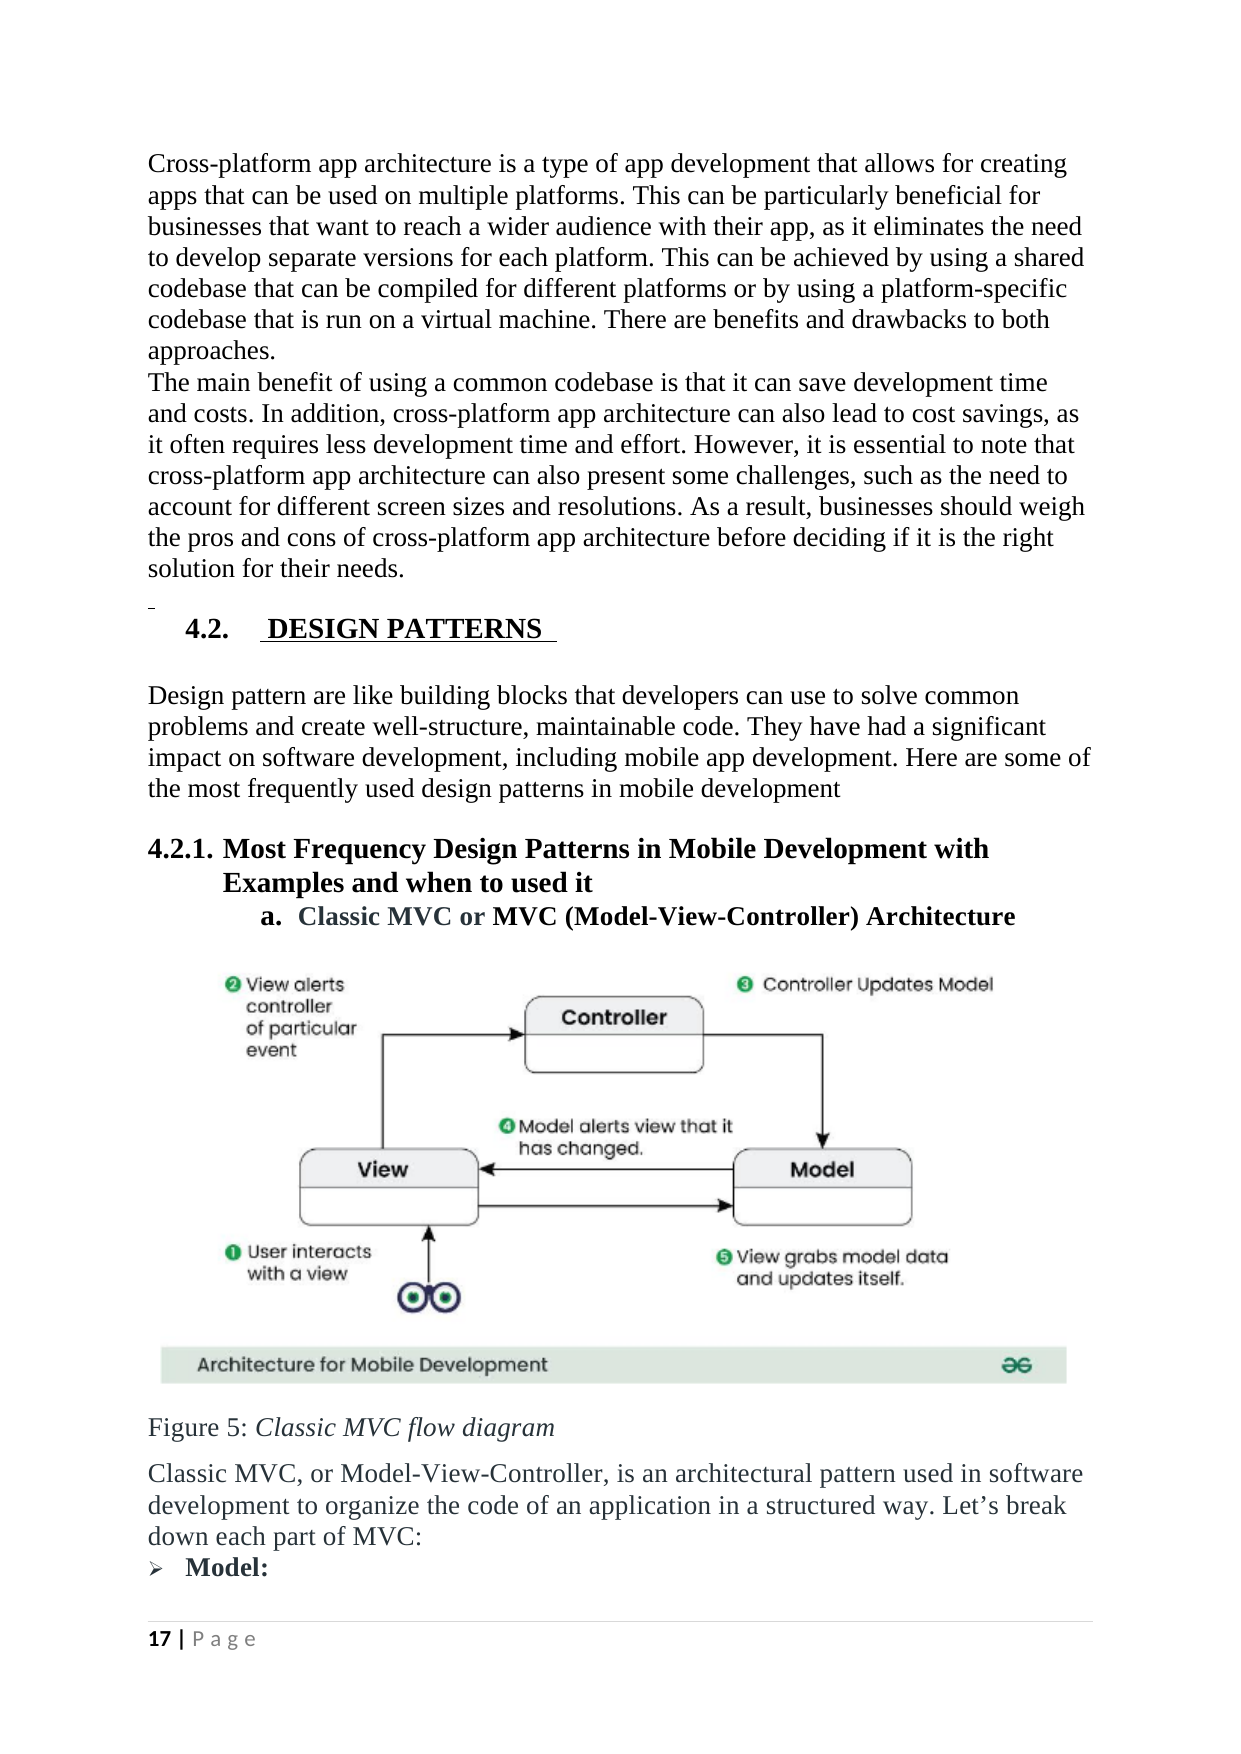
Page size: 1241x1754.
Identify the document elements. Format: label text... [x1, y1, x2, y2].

text Cross-platform app architecture is a type of app development that allows for creating apps that can be used on multiple platforms. This can be particularly beneficial for businesses that want to reach a wider audience with their app, as it eliminates the need to develop separate versions for each platform. This can be achieved by using a shared codebase that can be compiled for different platforms or by using a platform-specific codebase that is run on a virtual machine. There are benefits and drawbacks to both approaches. [148, 148, 1093, 366]
text Classic MVC, or Model-View-Controller, is an architectural pattern used in software development to organize the code of an application in a structured way. Let’s break down each part of MVC: [148, 1458, 1093, 1551]
text Figure 5: Classic MVC flow diagram [148, 1411, 1093, 1442]
list Most Frequency Design Patterns in Mobile Development with Examples and when to used it [148, 831, 1093, 898]
subtitle Classic MVC or MVC (Model-View-Controller) Architecture [260, 898, 1093, 932]
text Design pattern are like building blocks that developers can use to solve common problems and create well-structure, maintainable code. They have had a significant impact on software development, including mobile app development. Here are some of the most frequently used design patterns in mobile development [148, 679, 1093, 803]
list Model: [148, 1551, 1093, 1582]
text The main benefit of using a common codebase is that it can save development time and costs. In addition, cross-platform app architecture can also lead to cost savings, as it often requires less development time and effort. However, it is essential to note that cross-platform app architecture can also present some challenges, such as the need to account for different screen sizes and resolutions. As a result, businesses should weigh the pros and cons of cross-platform app architecture before deciding if it is the right solution for their needs. [148, 366, 1093, 584]
list DESIGN PATTERNS [185, 612, 1093, 645]
